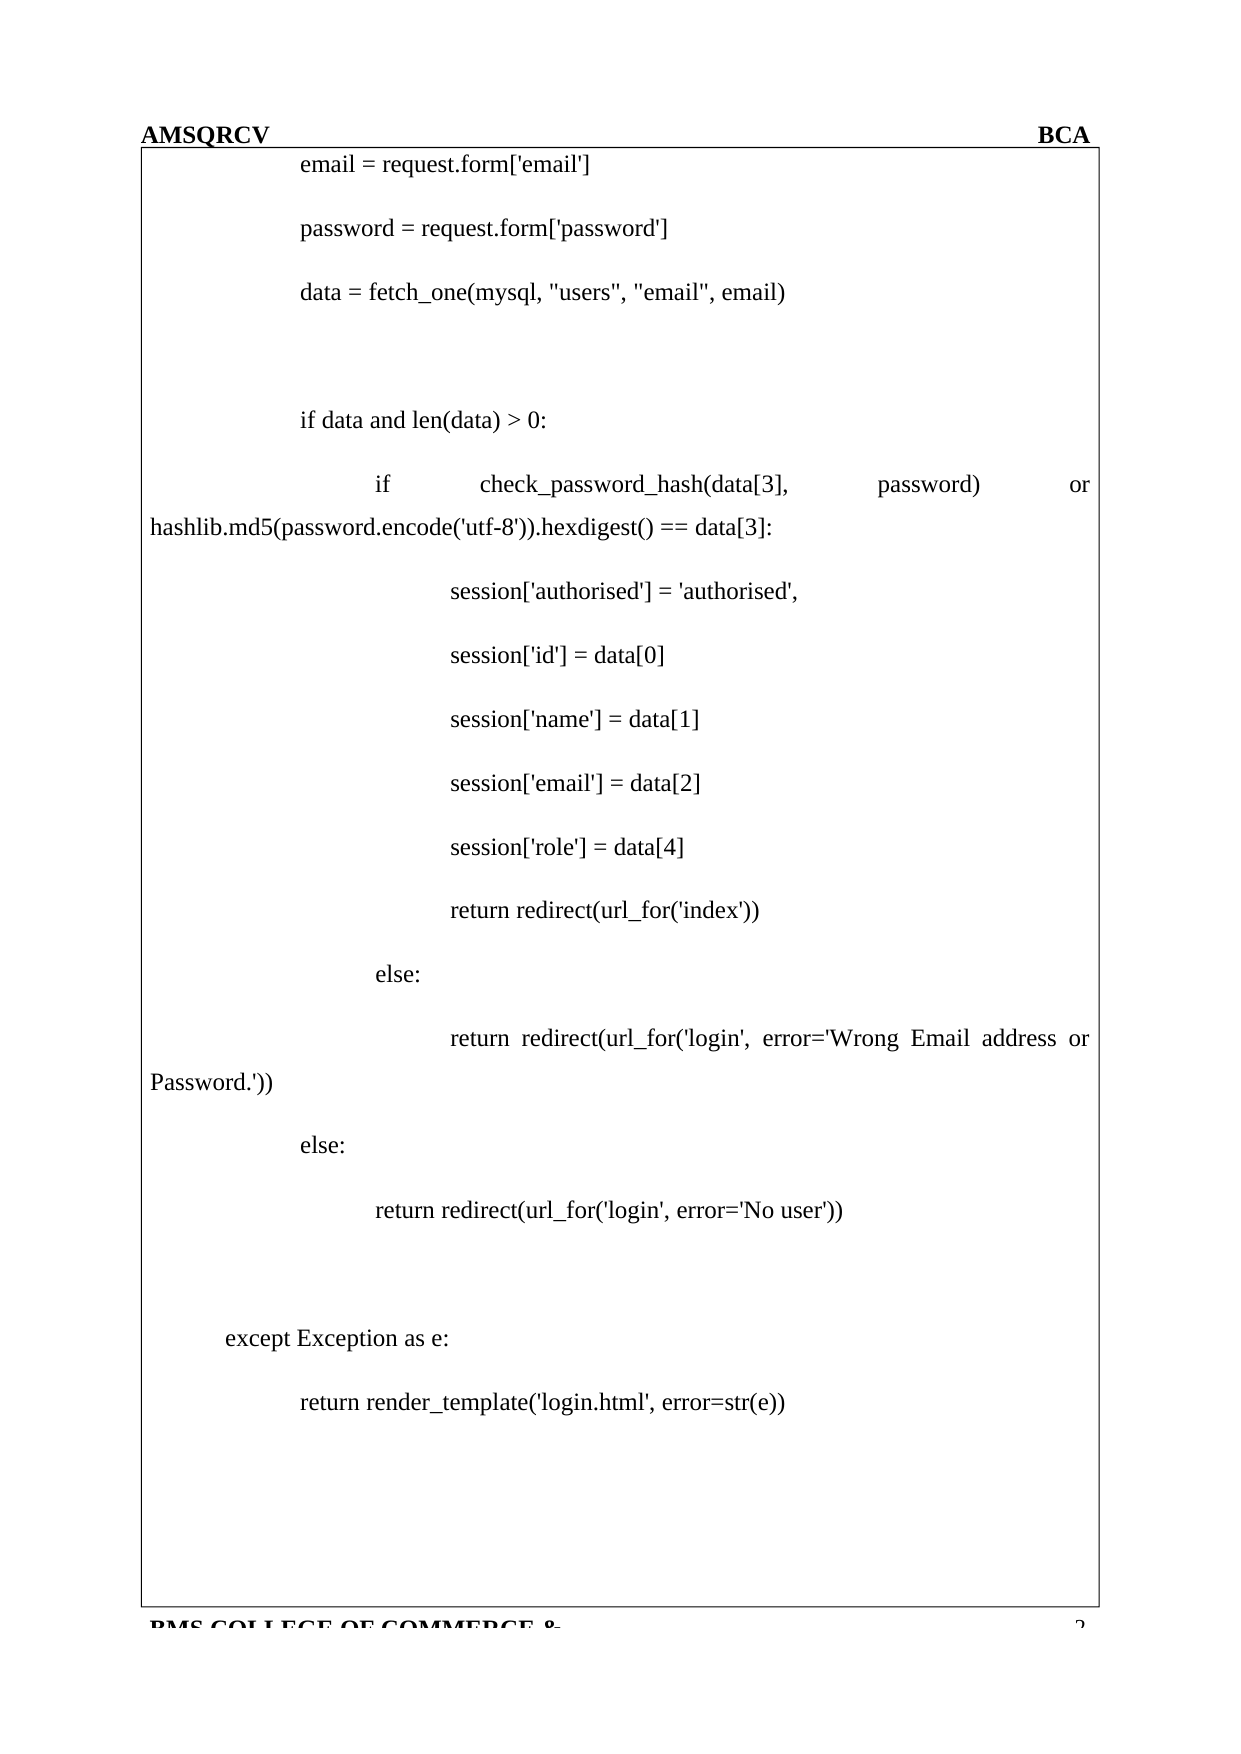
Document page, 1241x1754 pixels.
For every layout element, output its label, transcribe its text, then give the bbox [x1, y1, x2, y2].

text Password.')) [150, 1067, 1111, 1096]
text email = request.form['email'] password = request.form['password'] [300, 149, 673, 242]
text return redirect(url_for('login', error='No user')) [173, 1195, 1045, 1223]
text if check_password_hash(data[3], password) or hashlib.md5(password.encode('utf-8')).hexdigest() == data[3]: [150, 469, 1090, 541]
text else: [375, 959, 1111, 988]
text except Exception as e: [225, 1323, 1111, 1351]
text return redirect(url_for('login', error='Wrong Email address or [450, 1023, 1111, 1052]
text session['authorised'] = 'authorised', session['id'] = data[0] session['name'] = data[1] session['email'] = data[2] session['role'] = data[4] [450, 576, 800, 861]
text if data and len(data) > 0: [300, 405, 1111, 434]
text else: [300, 1131, 1111, 1159]
text return render_template('login.html', error=str(e)) [300, 1387, 1111, 1415]
text data = fetch_one(mysql, "users", "email", email) [300, 277, 1111, 306]
text return redirect(url_for('index')) [450, 896, 1111, 924]
